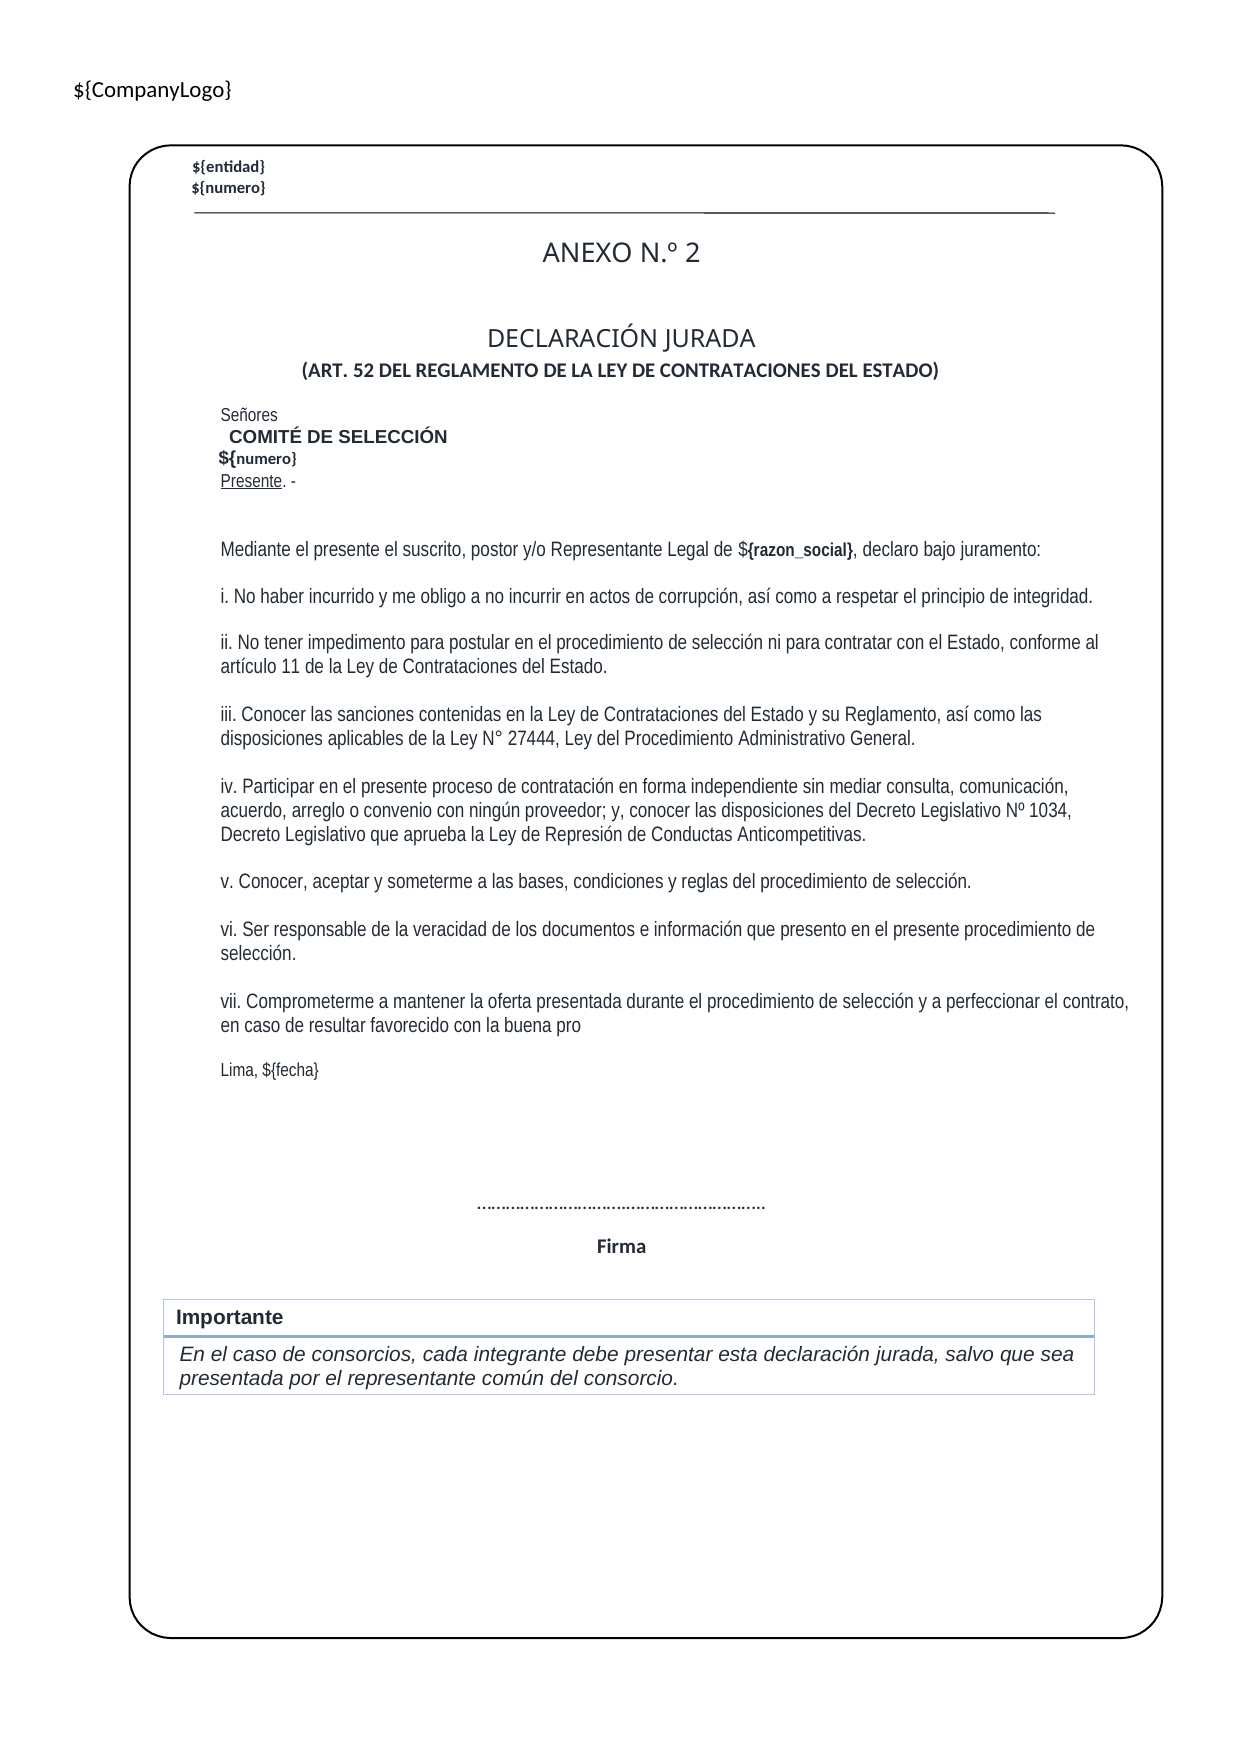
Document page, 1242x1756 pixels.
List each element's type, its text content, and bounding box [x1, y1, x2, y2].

text Decreto Legislativo que aprueba la Ley de Represión de Conductas Anticompetitivas. [220, 821, 1167, 845]
text COMITÉ DE SELECCIÓN [146, 425, 1167, 447]
text vi. Ser responsable de la veracidad de los documentos e información que presento en el presente procedimiento de [220, 917, 1167, 941]
text iii. Conocer las sanciones contenidas en la Ley de Contrataciones del Estado y su Reglamento, así como las [220, 702, 1167, 726]
text iv. Participar en el presente proceso de contratación en forma independiente sin mediar consulta, comunicación, [220, 773, 1167, 797]
text Señores [220, 404, 1167, 425]
text ${entidad} [147, 156, 1167, 176]
subtitle DECLARACIÓN JURADA [170, 321, 1072, 355]
text ${numero} [147, 178, 1167, 198]
text (ART. 52 DEL REGLAMENTO DE LA LEY DE CONTRATACIONES DEL ESTADO) [168, 357, 1072, 383]
text Firma [414, 1233, 829, 1258]
subtitle ANEXO N.º 2 [170, 234, 1072, 271]
text selección. [220, 941, 1167, 965]
text Mediante el presente el suscrito, postor y/o Representante Legal de ${razon_social}, declaro bajo juramento: [220, 537, 1096, 561]
text artículo 11 de la Ley de Contrataciones del Estado. [220, 654, 1167, 678]
text disposiciones aplicables de la Ley N° 27444, Ley del Procedimiento Administrativo General. [220, 726, 1167, 749]
text ${numero} [146, 447, 1167, 469]
text en caso de resultar favorecido con la buena pro [220, 1013, 1167, 1037]
text ………………………….……………………….. [414, 1189, 829, 1214]
text Lima, ${fecha} [220, 1059, 1167, 1080]
table_cell En el caso de consorcios, cada integrante debe presentar esta declaración jurada, salvo que sea presentada por el representante común del consorcio. [164, 1338, 1094, 1394]
table_header Importante [164, 1300, 1094, 1335]
text acuerdo, arreglo o convenio con ningún proveedor; y, conocer las disposiciones del Decreto Legislativo Nº 1034, [220, 797, 1167, 821]
text vii. Comprometerme a mantener la oferta presentada durante el procedimiento de selección y a perfeccionar el contrato, [220, 989, 1167, 1013]
text ii. No tener impedimento para postular en el procedimiento de selección ni para contratar con el Estado, conforme al [220, 630, 1167, 654]
text v. Conocer, aceptar y someterme a las bases, condiciones y reglas del procedimiento de selección. [220, 869, 1167, 893]
text i. No haber incurrido y me obligo a no incurrir en actos de corrupción, así como a respetar el principio de integridad. [220, 584, 1167, 608]
text Presente. - [220, 469, 1167, 491]
